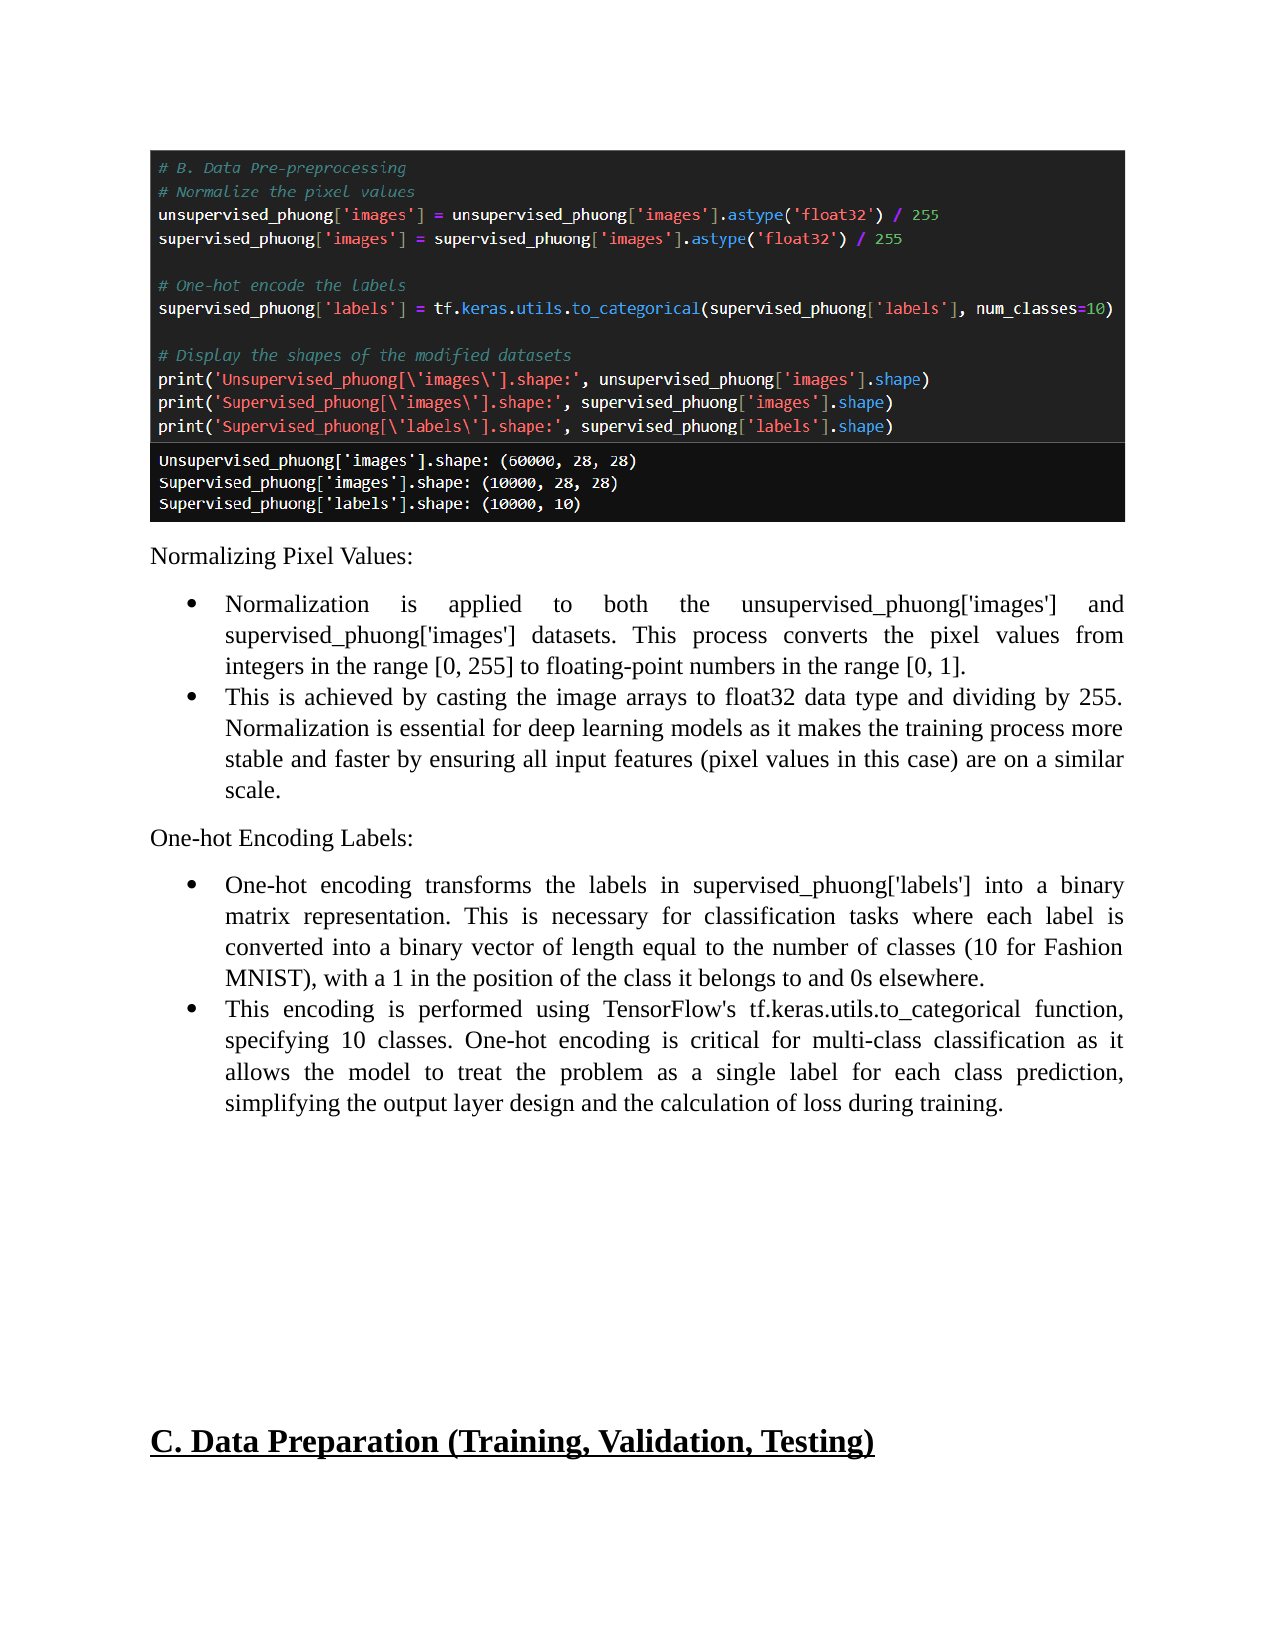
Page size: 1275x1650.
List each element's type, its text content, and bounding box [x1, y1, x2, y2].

list This encoding is performed using TensorFlow's tf.keras.utils.to_categorical function, specifying 10 classes. One-hot encoding is critical for multi-class classification as it allows the model to treat the problem as a single label for each class prediction, simplifying the output layer design and the calculation of loss during training. [187, 994, 1125, 1116]
list Normalization is applied to both the unsupervised_phuong['images'] and supervised_phuong['images'] datasets. This process converts the pixel values from integers in the range [0, 255] to floating-point numbers in the range [0, 1]. [187, 589, 1125, 679]
picture [150, 150, 1125, 522]
text C. Data Preparation (Training, Validation, Testing) [150, 1422, 1125, 1460]
text Normalizing Pixel Values: [150, 541, 1125, 570]
text One-hot Encoding Labels: [150, 823, 1125, 851]
list This is achieved by casting the image arrays to float32 data type and dividing by 255. Normalization is essential for deep learning models as it makes the training process more stable and faster by ensuring all input features (pixel values in this case) are on a similar scale. [187, 682, 1125, 804]
list One-hot encoding transforms the labels in supervised_phuong['labels'] into a binary matrix representation. This is necessary for classification tasks where each label is converted into a binary vector of length equal to the number of classes (10 for Fashion MNIST), with a 1 in the position of the class it belongs to and 0s elsewhere. [187, 870, 1125, 992]
